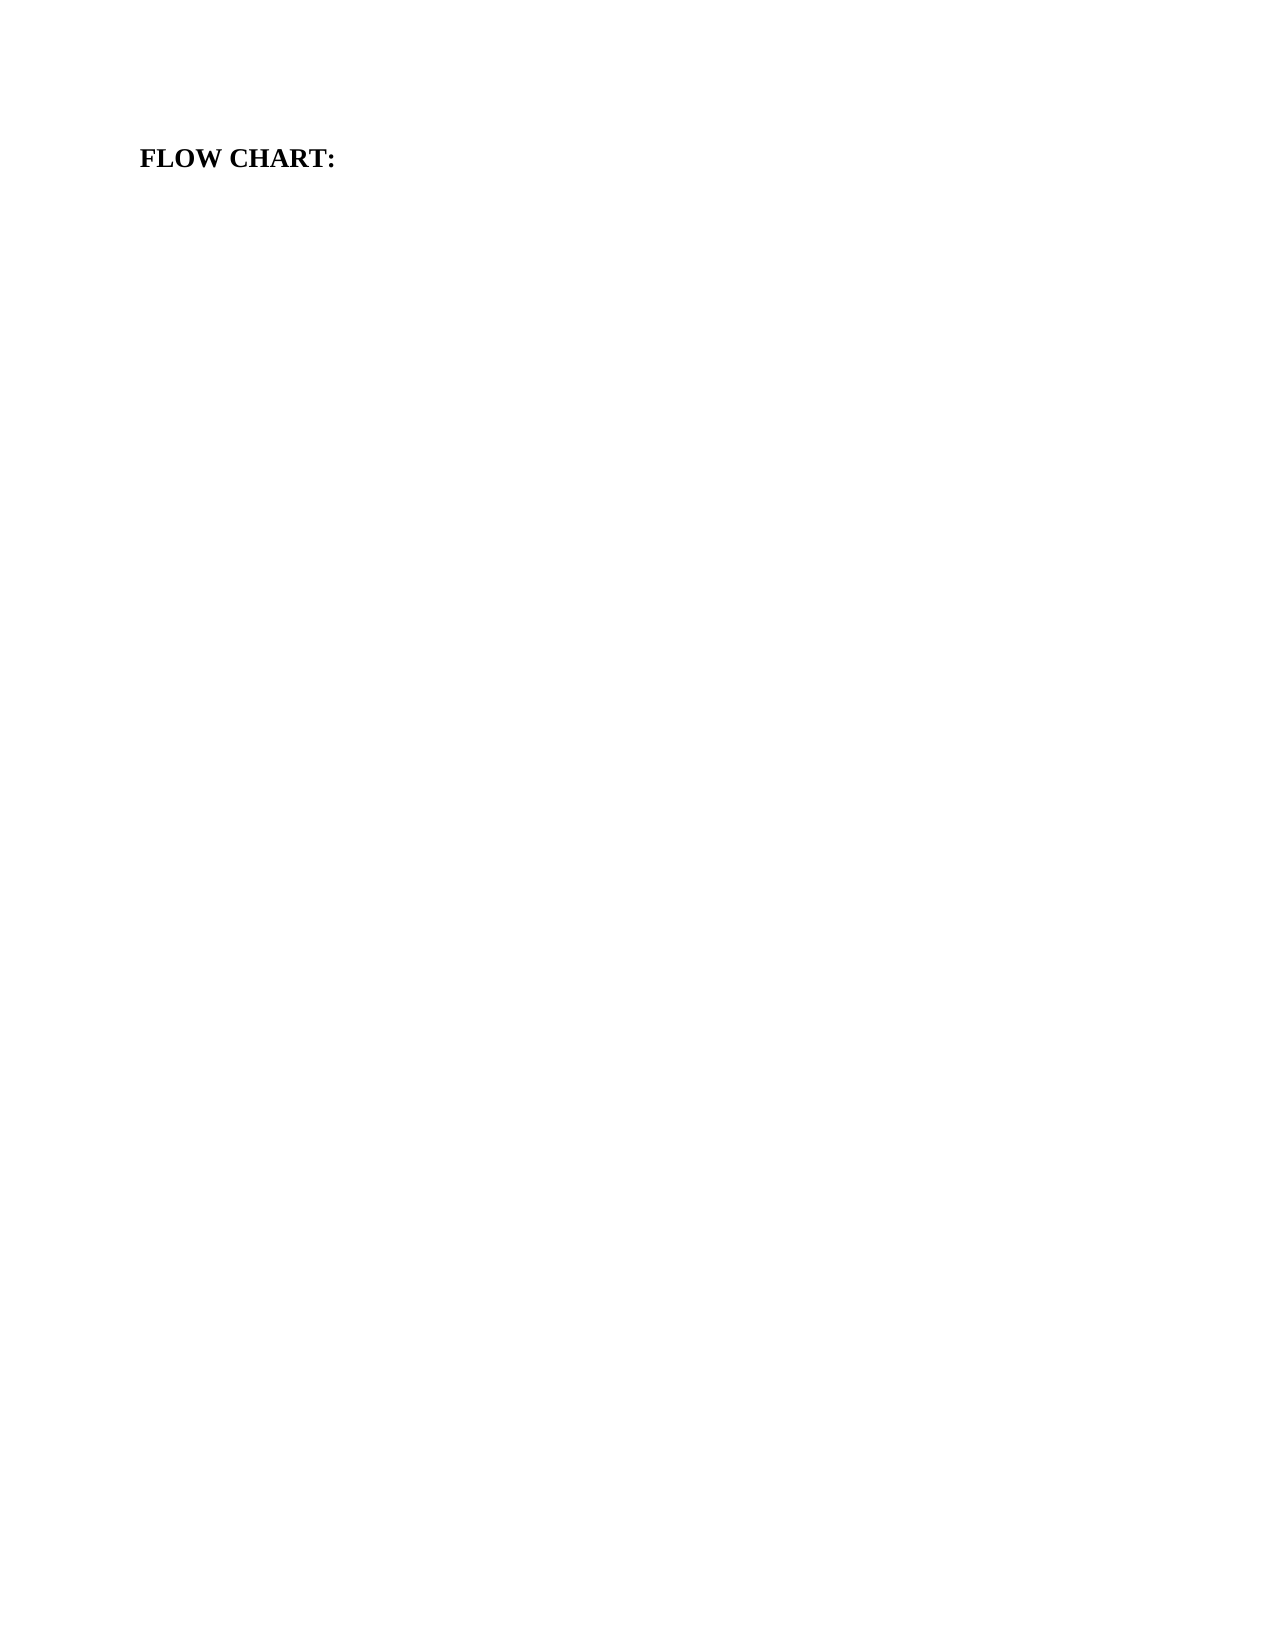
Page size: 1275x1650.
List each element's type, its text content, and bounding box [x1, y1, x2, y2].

text FLOW CHART: [139, 142, 1137, 173]
